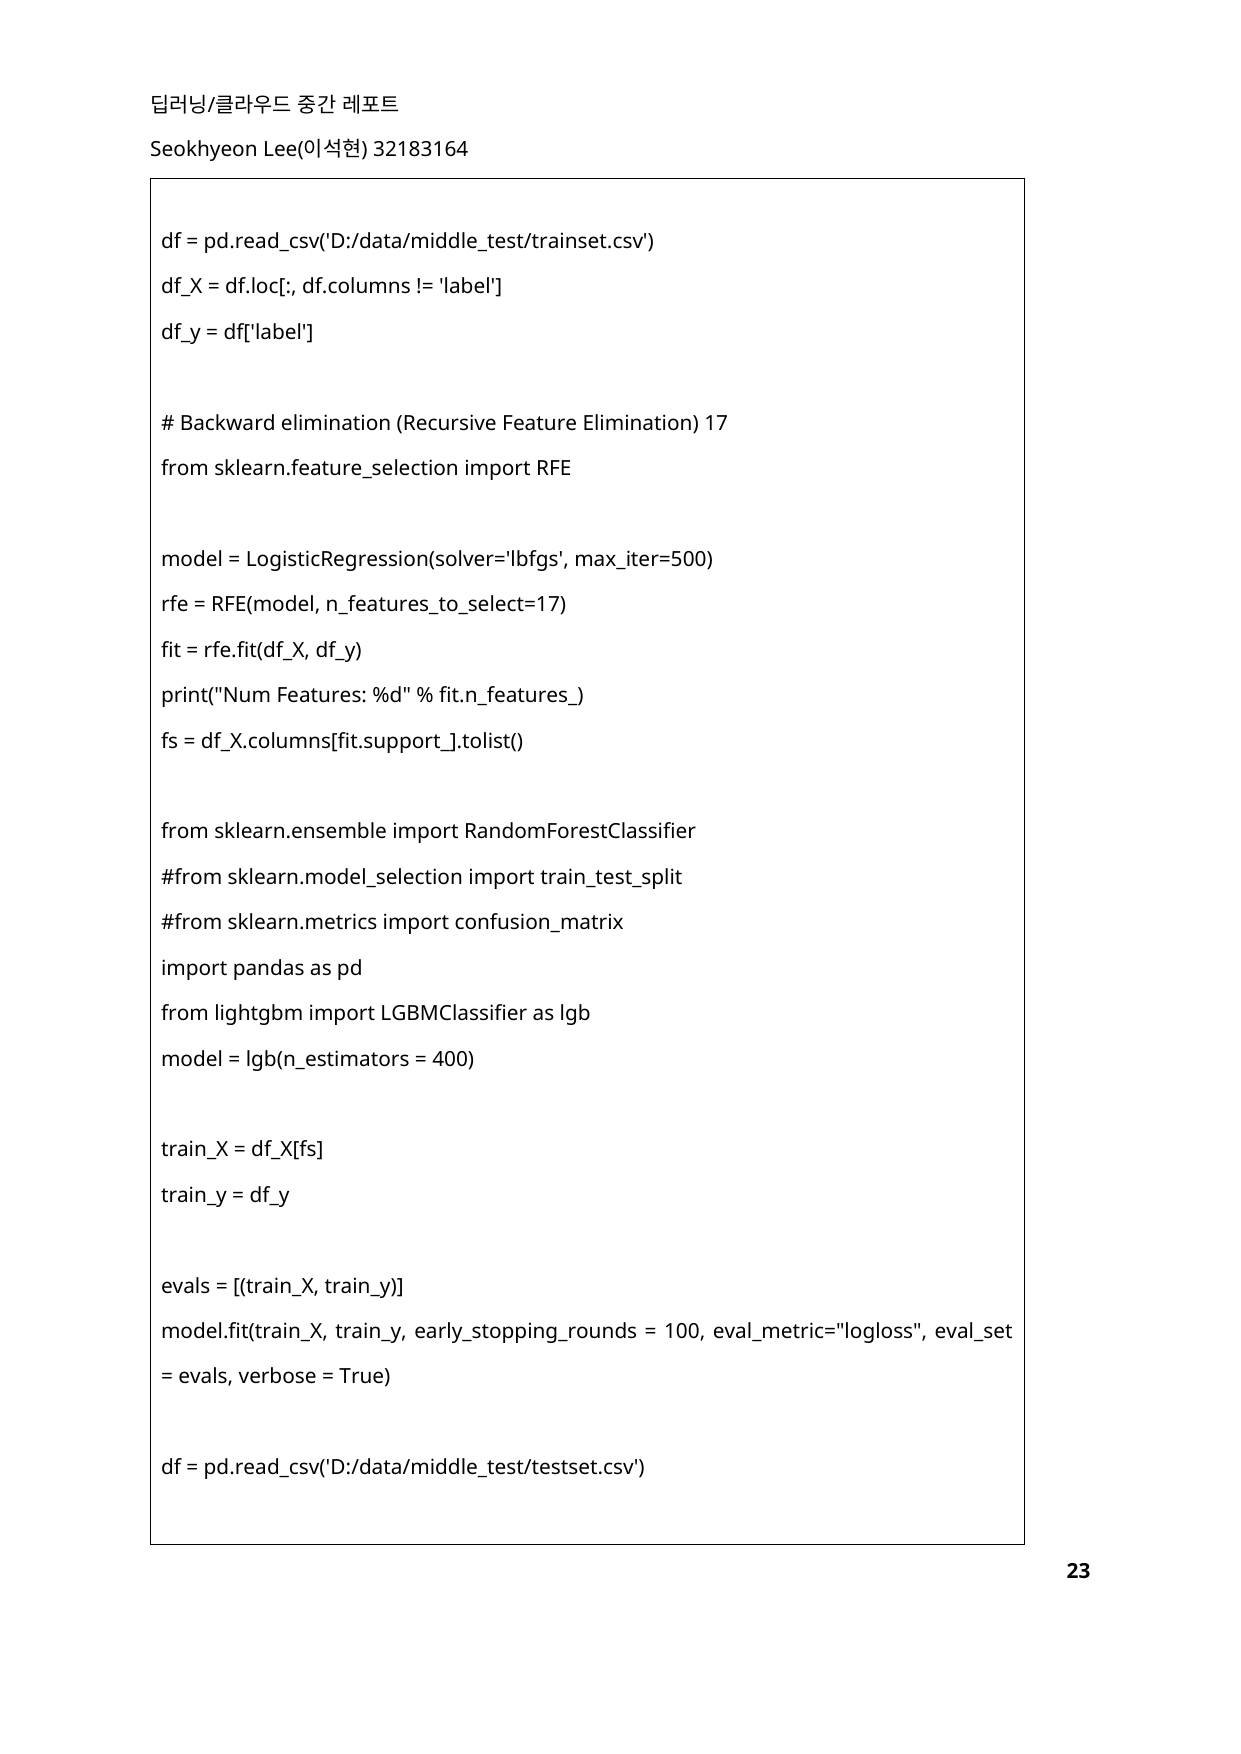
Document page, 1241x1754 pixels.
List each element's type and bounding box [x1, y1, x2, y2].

table_header [151, 179, 1024, 1543]
